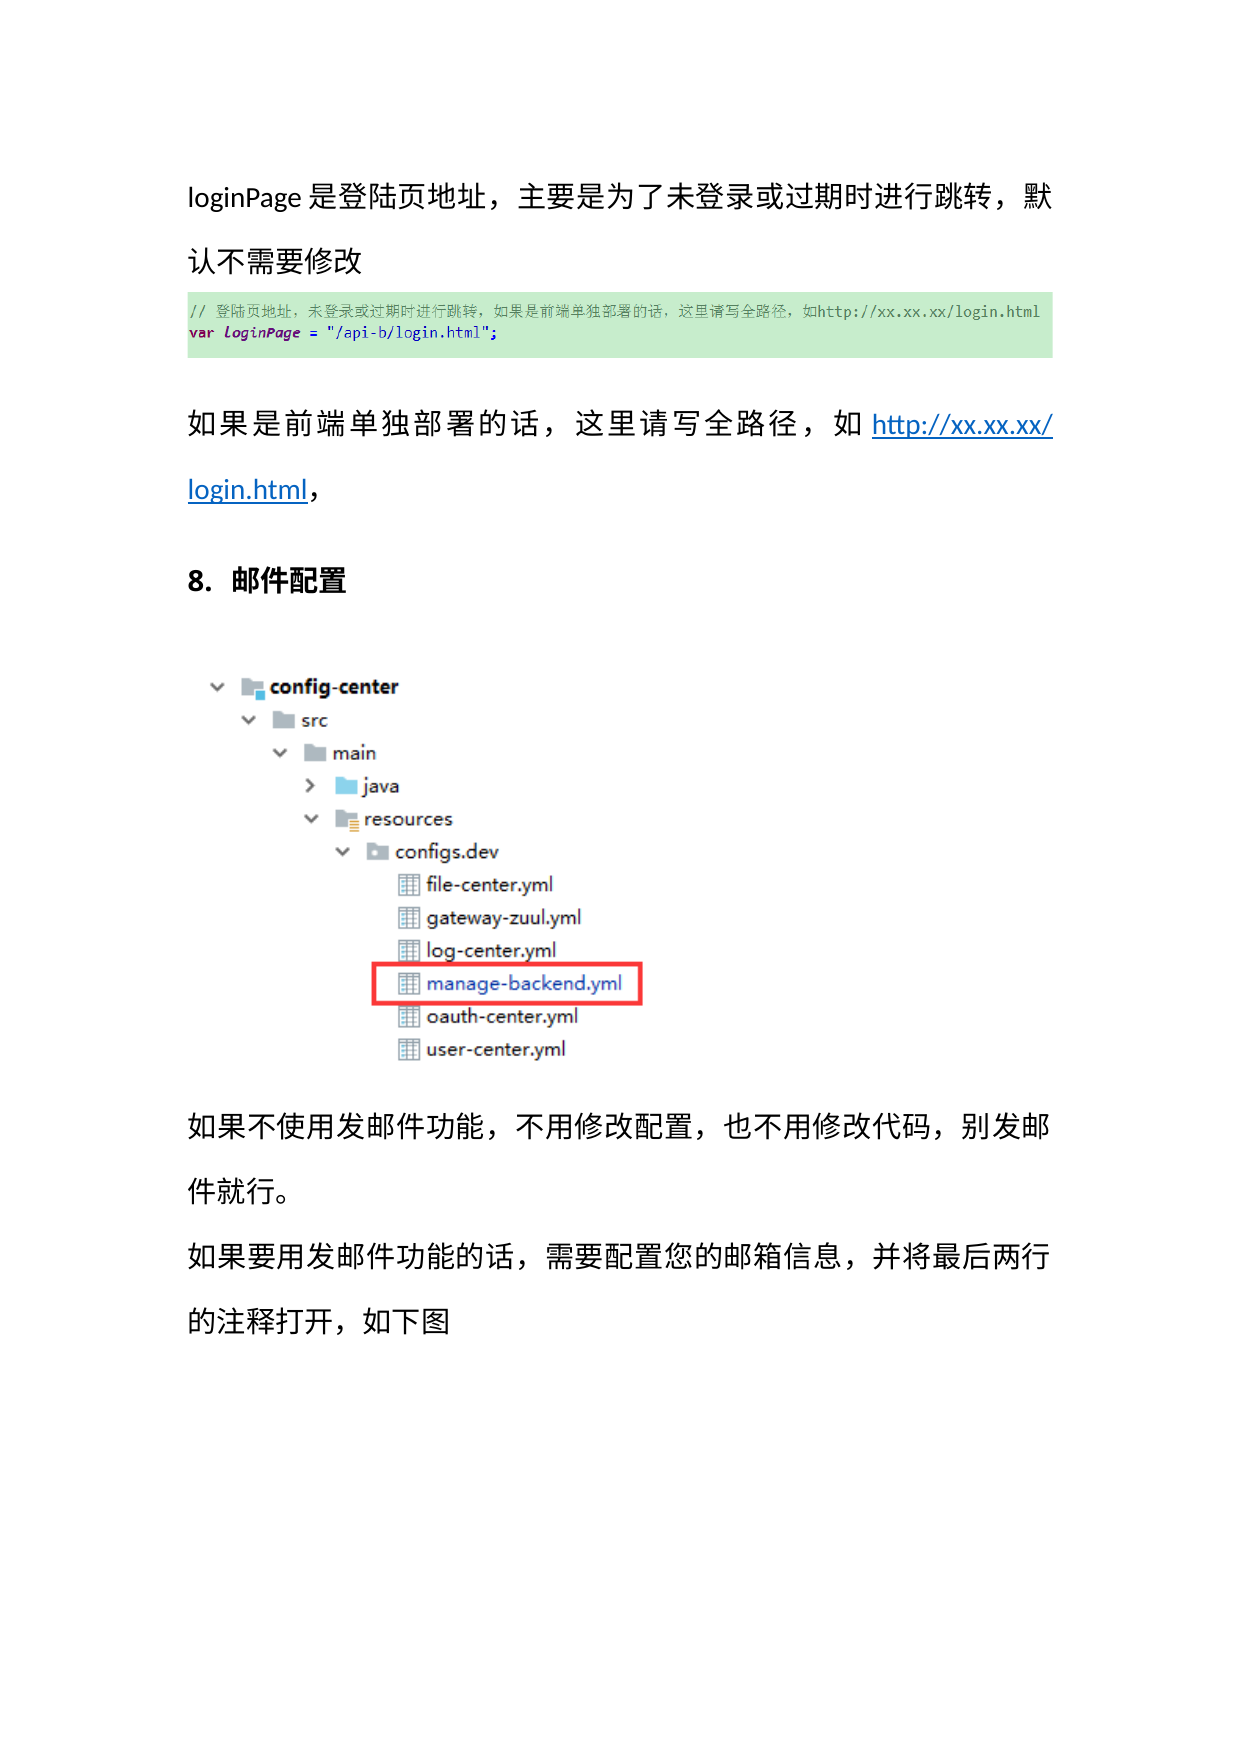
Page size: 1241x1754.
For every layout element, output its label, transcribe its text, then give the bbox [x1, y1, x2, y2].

text 如果不使用发邮件功能，不用修改配置，也不用修改代码，别发邮件就行。 [187, 1092, 1053, 1222]
picture [187, 669, 703, 1067]
text 如果是前端单独部署的话，这里请写全路径，如http://xx.xx.xx/login.html， [187, 389, 1053, 519]
text 如果要用发邮件功能的话，需要配置您的邮箱信息，并将最后两行的注释打开，如下图 [187, 1222, 1053, 1352]
subtitle 邮件配置 [187, 547, 1053, 612]
text loginPage是登陆页地址，主要是为了未登录或过期时进行跳转，默认不需要修改 [187, 162, 1053, 292]
picture [187, 292, 1053, 358]
